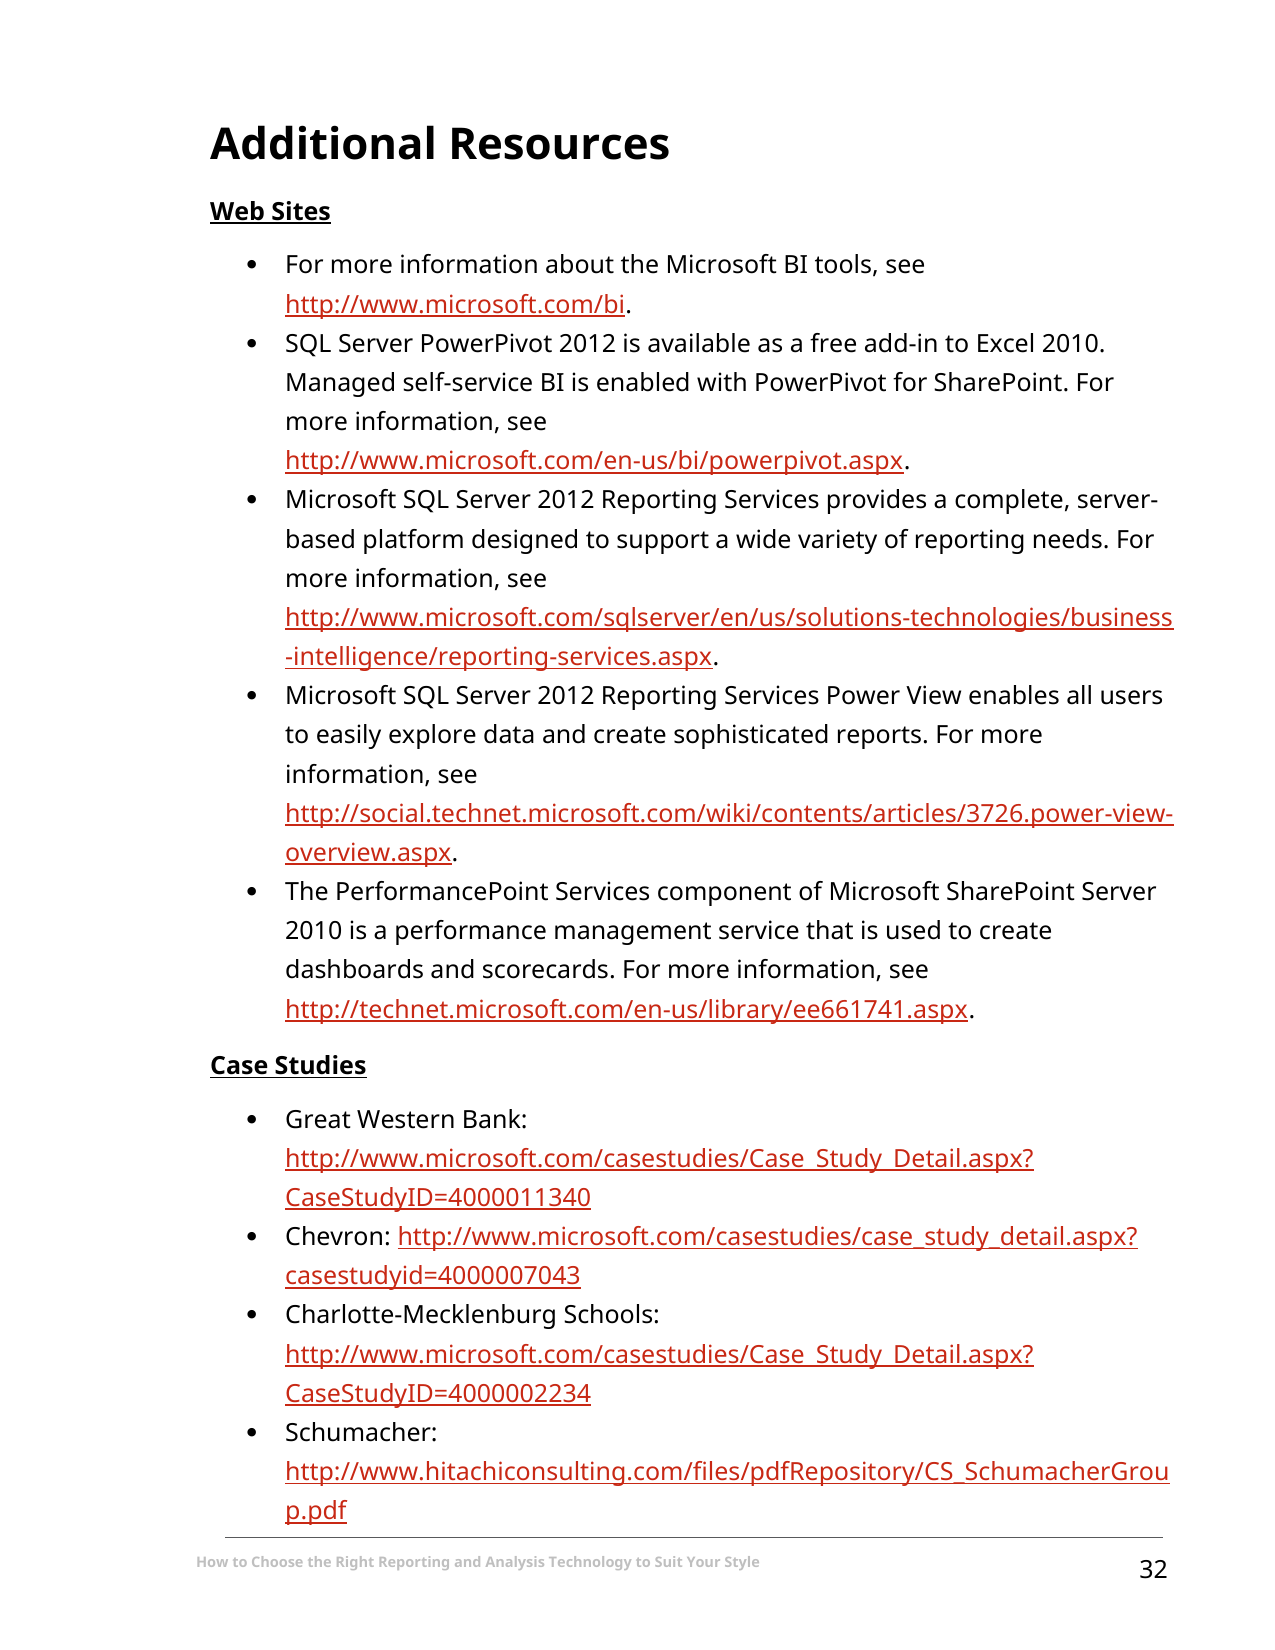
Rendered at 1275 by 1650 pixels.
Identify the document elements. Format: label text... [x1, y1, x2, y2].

list Charlotte-Mecklenburg Schools: http://www.microsoft.com/casestudies/Case_Study_Detail.aspx?CaseStudyID=4000002234 [247, 1297, 1174, 1409]
text Case Studies [210, 1051, 1174, 1080]
list SQL Server PowerPivot 2012 is available as a free add-in to Excel 2010. Managed self-service BI is enabled with PowerPivot for SharePoint. For more information, see http://www.microsoft.com/en-us/bi/powerpivot.aspx. [247, 325, 1174, 477]
subtitle Additional Resources [210, 112, 1174, 172]
list Schumacher: http://www.hitachiconsulting.com/files/pdfRepository/CS_SchumacherGroup.pdf [247, 1414, 1174, 1527]
list Chevron: http://www.microsoft.com/casestudies/case_study_detail.aspx?casestudyid=4000007043 [247, 1219, 1174, 1292]
list The PerformancePoint Services component of Microsoft SharePoint Server 2010 is a performance management service that is used to create dashboards and scorecards. For more information, see http://technet.microsoft.com/en-us/library/ee661741.aspx. [247, 874, 1174, 1025]
list Microsoft SQL Server 2012 Reporting Services Power View enables all users to easily explore data and create sophisticated reports. For more information, see http://social.technet.microsoft.com/wiki/contents/articles/3726.power-view-overview.aspx. [247, 678, 1174, 869]
list Microsoft SQL Server 2012 Reporting Services provides a complete, server-based platform designed to support a wide variety of reporting needs. For more information, see http://www.microsoft.com/sqlserver/en/us/solutions-technologies/business-intelligence/reporting-services.aspx. [247, 482, 1174, 673]
list For more information about the Microsoft BI tools, see http://www.microsoft.com/bi. [247, 247, 1174, 320]
list Great Western Bank: http://www.microsoft.com/casestudies/Case_Study_Detail.aspx?CaseStudyID=4000011340 [247, 1101, 1174, 1214]
text Web Sites [210, 197, 1174, 226]
